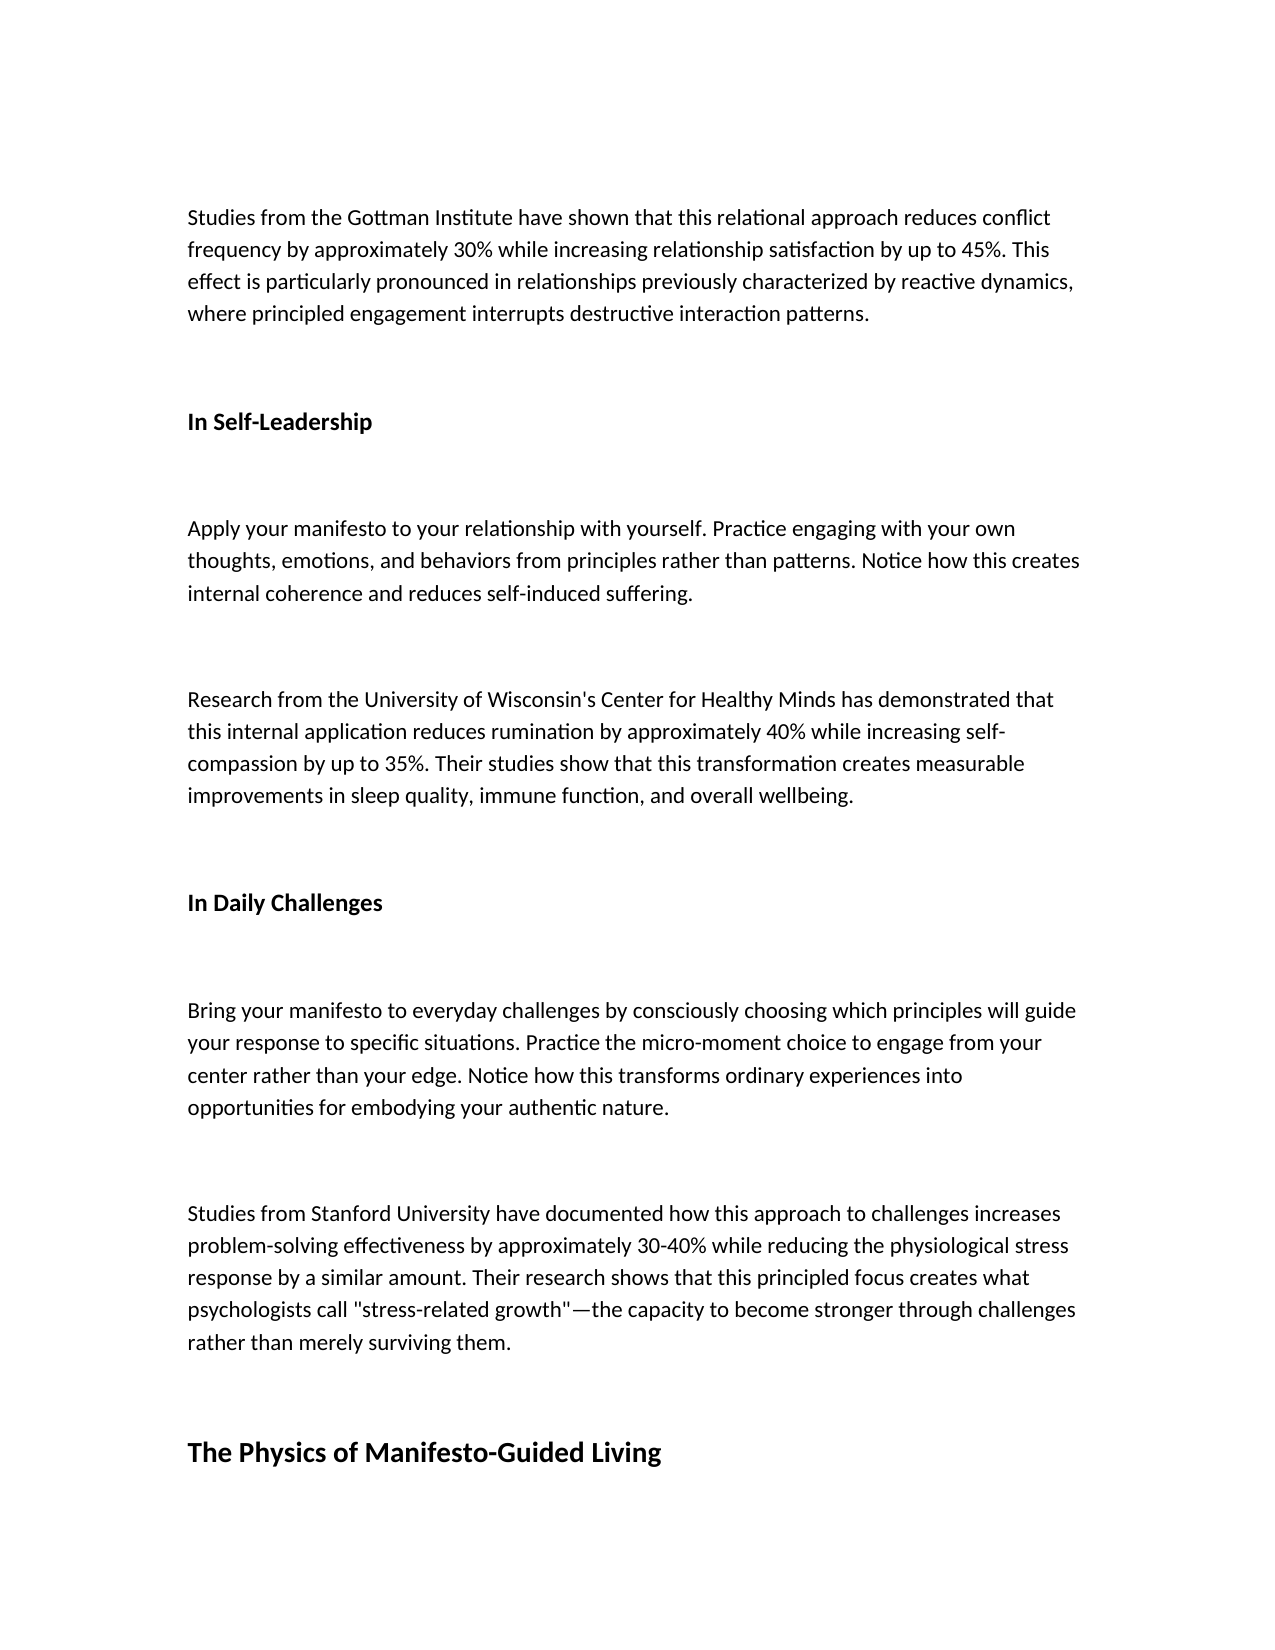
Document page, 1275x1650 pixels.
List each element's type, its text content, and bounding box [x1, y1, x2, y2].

text In Daily Challenges [187, 887, 1087, 918]
text Research from the University of Wisconsin's Center for Healthy Minds has demonstrated that this internal application reduces rumination by approximately 40% while increasing self-compassion by up to 35%. Their studies show that this transformation creates measurable improvements in sleep quality, immune function, and overall wellbeing. [187, 685, 1087, 809]
text Apply your manifesto to your relationship with yourself. Practice engaging with your own thoughts, emotions, and behaviors from principles rather than patterns. Notice how this creates internal coherence and reduces self-induced suffering. [187, 514, 1087, 607]
text Bring your manifesto to everyday challenges by consciously choosing which principles will guide your response to specific situations. Practice the micro-moment choice to engage from your center rather than your edge. Notice how this transforms ordinary experiences into opportunities for embodying your authentic nature. [187, 996, 1087, 1121]
text In Self-Leadership [187, 406, 1087, 436]
text Studies from the Gottman Institute have shown that this relational approach reduces conflict frequency by approximately 30% while increasing relationship satisfaction by up to 45%. This effect is particularly pronounced in relationships previously characterized by reactive dynamics, where principled engagement interrupts destructive interaction patterns. [187, 203, 1087, 328]
text The Physics of Manifesto-Guided Living [187, 1434, 1087, 1469]
text Studies from Stanford University have documented how this approach to challenges increases problem-solving effectiveness by approximately 30-40% while reducing the physiological stress response by a similar amount. Their research shows that this principled focus creates what psychologists call "stress-related growth"—the capacity to become stronger through challenges rather than merely surviving them. [187, 1199, 1087, 1356]
